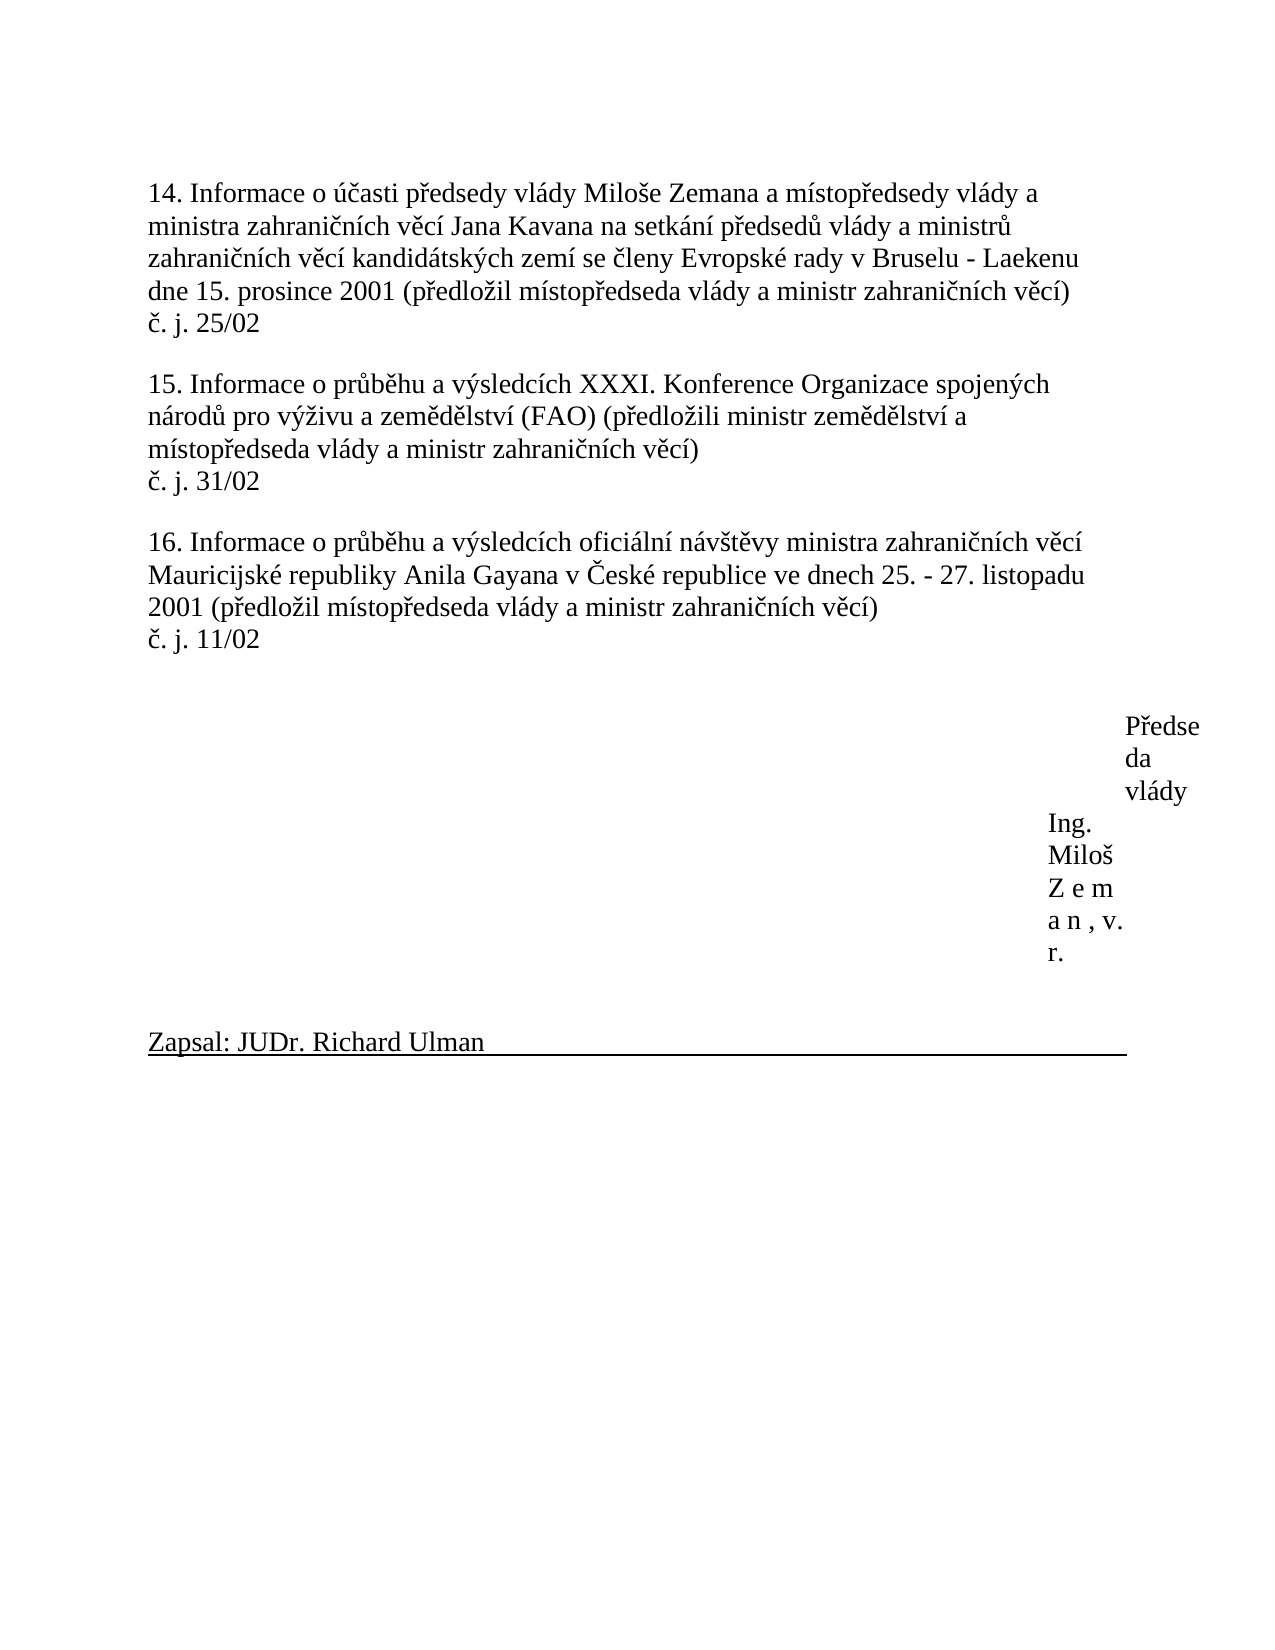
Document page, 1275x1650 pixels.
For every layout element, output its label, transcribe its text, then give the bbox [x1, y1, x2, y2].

text Ing. Miloš Z e m a n , v. r. [1048, 806, 1127, 968]
text Zapsal: JUDr. Richard Ulman [148, 968, 1127, 1054]
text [148, 148, 1127, 684]
text Předseda vlády [1125, 709, 1200, 806]
